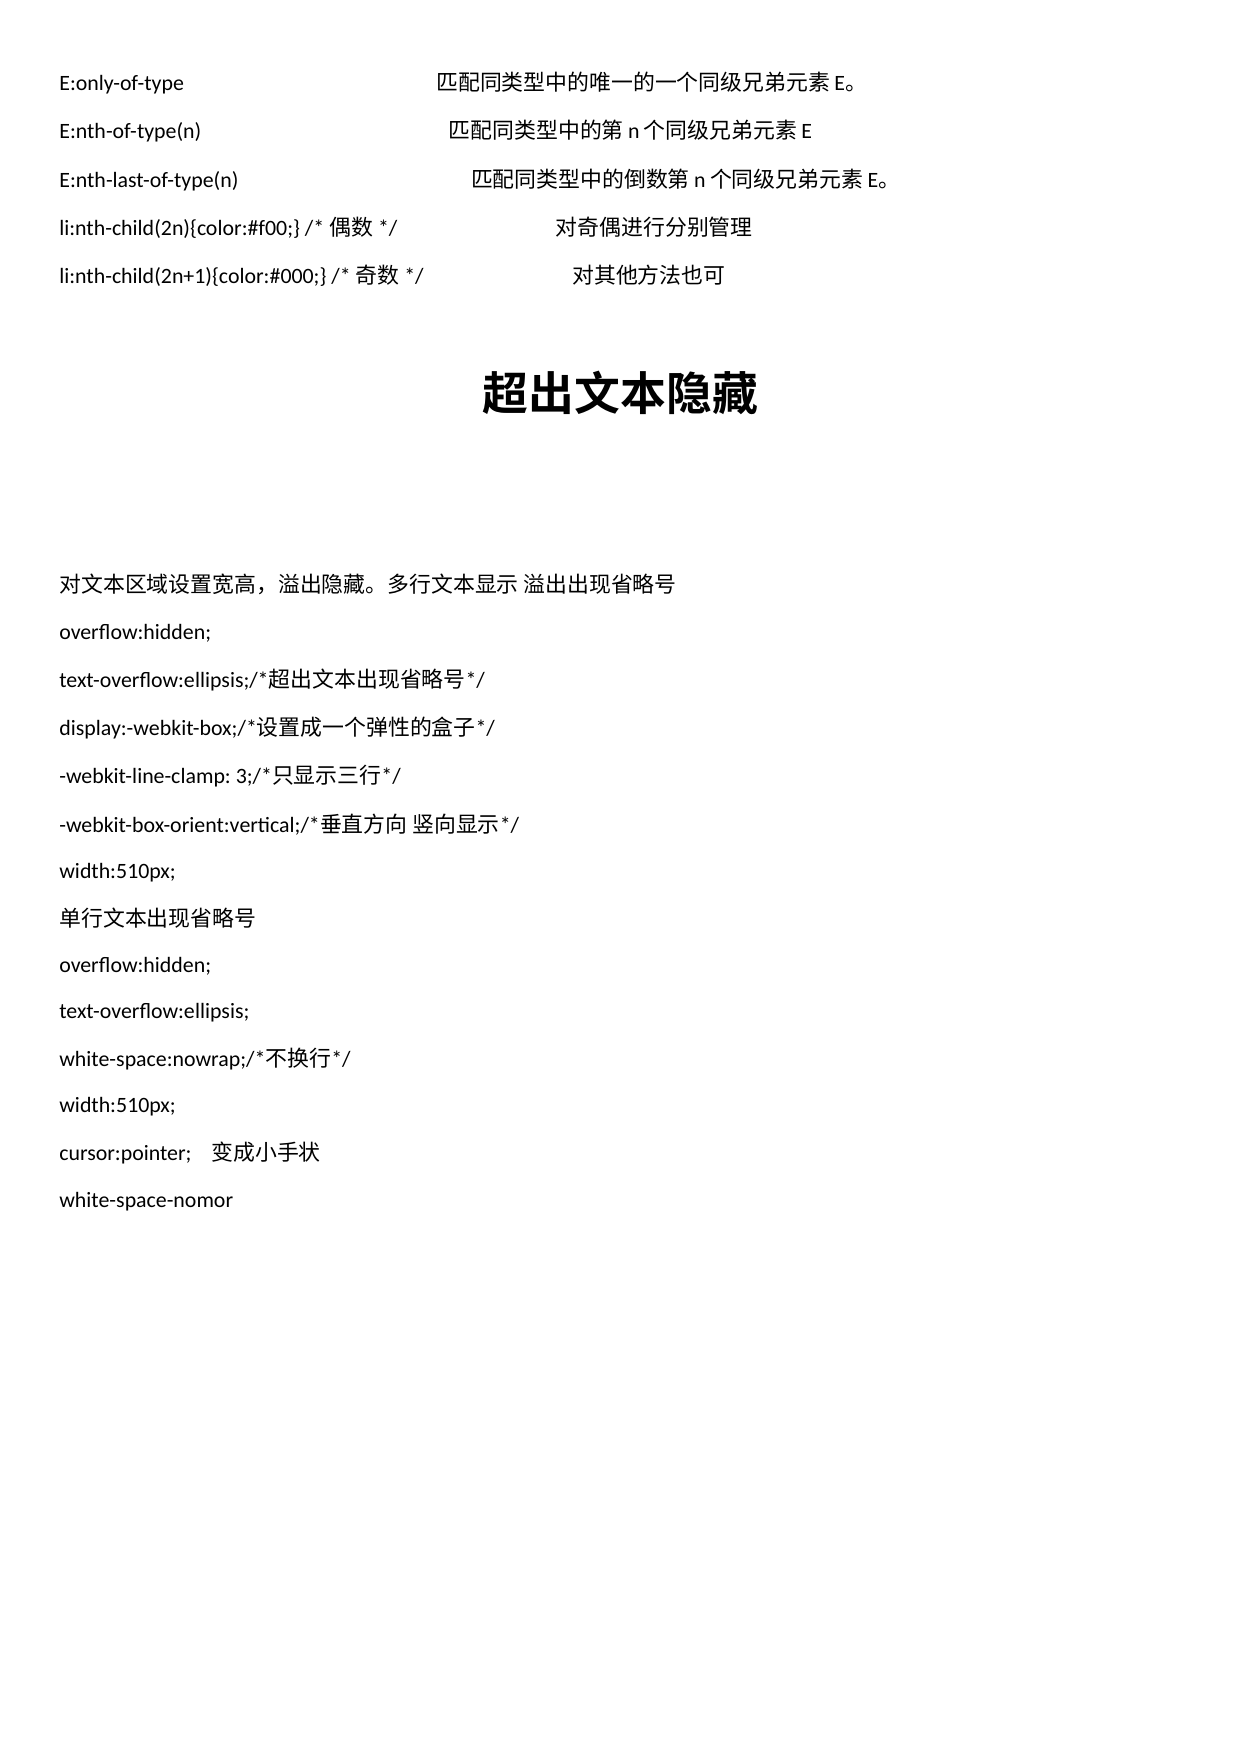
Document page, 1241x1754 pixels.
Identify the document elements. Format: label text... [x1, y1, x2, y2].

text li:nth-child(2n+1){color:#000;} /* 奇数 */ 对其他方法也可 [59, 258, 1181, 290]
text E:nth-of-type(n) 匹配同类型中的第n个同级兄弟元素E [59, 113, 1181, 145]
text overflow:hidden; [59, 615, 1181, 648]
text text-overflow:ellipsis; [59, 994, 1181, 1027]
text width:510px; [59, 854, 1181, 887]
text cursor:pointer; 变成小手状 [59, 1134, 1181, 1167]
text white-space:nowrap;/*不换行*/ [59, 1040, 1181, 1073]
text width:510px; [59, 1089, 1181, 1121]
text text-overflow:ellipsis;/*超出文本出现省略号*/ [59, 661, 1181, 694]
text 对文本区域设置宽高，溢出隐藏。多行文本显示 溢出出现省略号 [59, 567, 1181, 599]
text li:nth-child(2n){color:#f00;} /* 偶数 */ 对奇偶进行分别管理 [59, 209, 1181, 242]
subtitle 超出文本隐藏 [59, 342, 1181, 439]
text -webkit-line-clamp: 3;/*只显示三行*/ [59, 758, 1181, 790]
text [59, 64, 1181, 97]
text -webkit-box-orient:vertical;/*垂直方向 竖向显示*/ [59, 806, 1181, 839]
text white-space-nomor [59, 1183, 1181, 1215]
text overflow:hidden; [59, 949, 1181, 981]
text 单行文本出现省略号 [59, 900, 1181, 933]
text E:nth-last-of-type(n) 匹配同类型中的倒数第n个同级兄弟元素E。 [59, 161, 1181, 194]
text display:-webkit-box;/*设置成一个弹性的盒子*/ [59, 709, 1181, 742]
